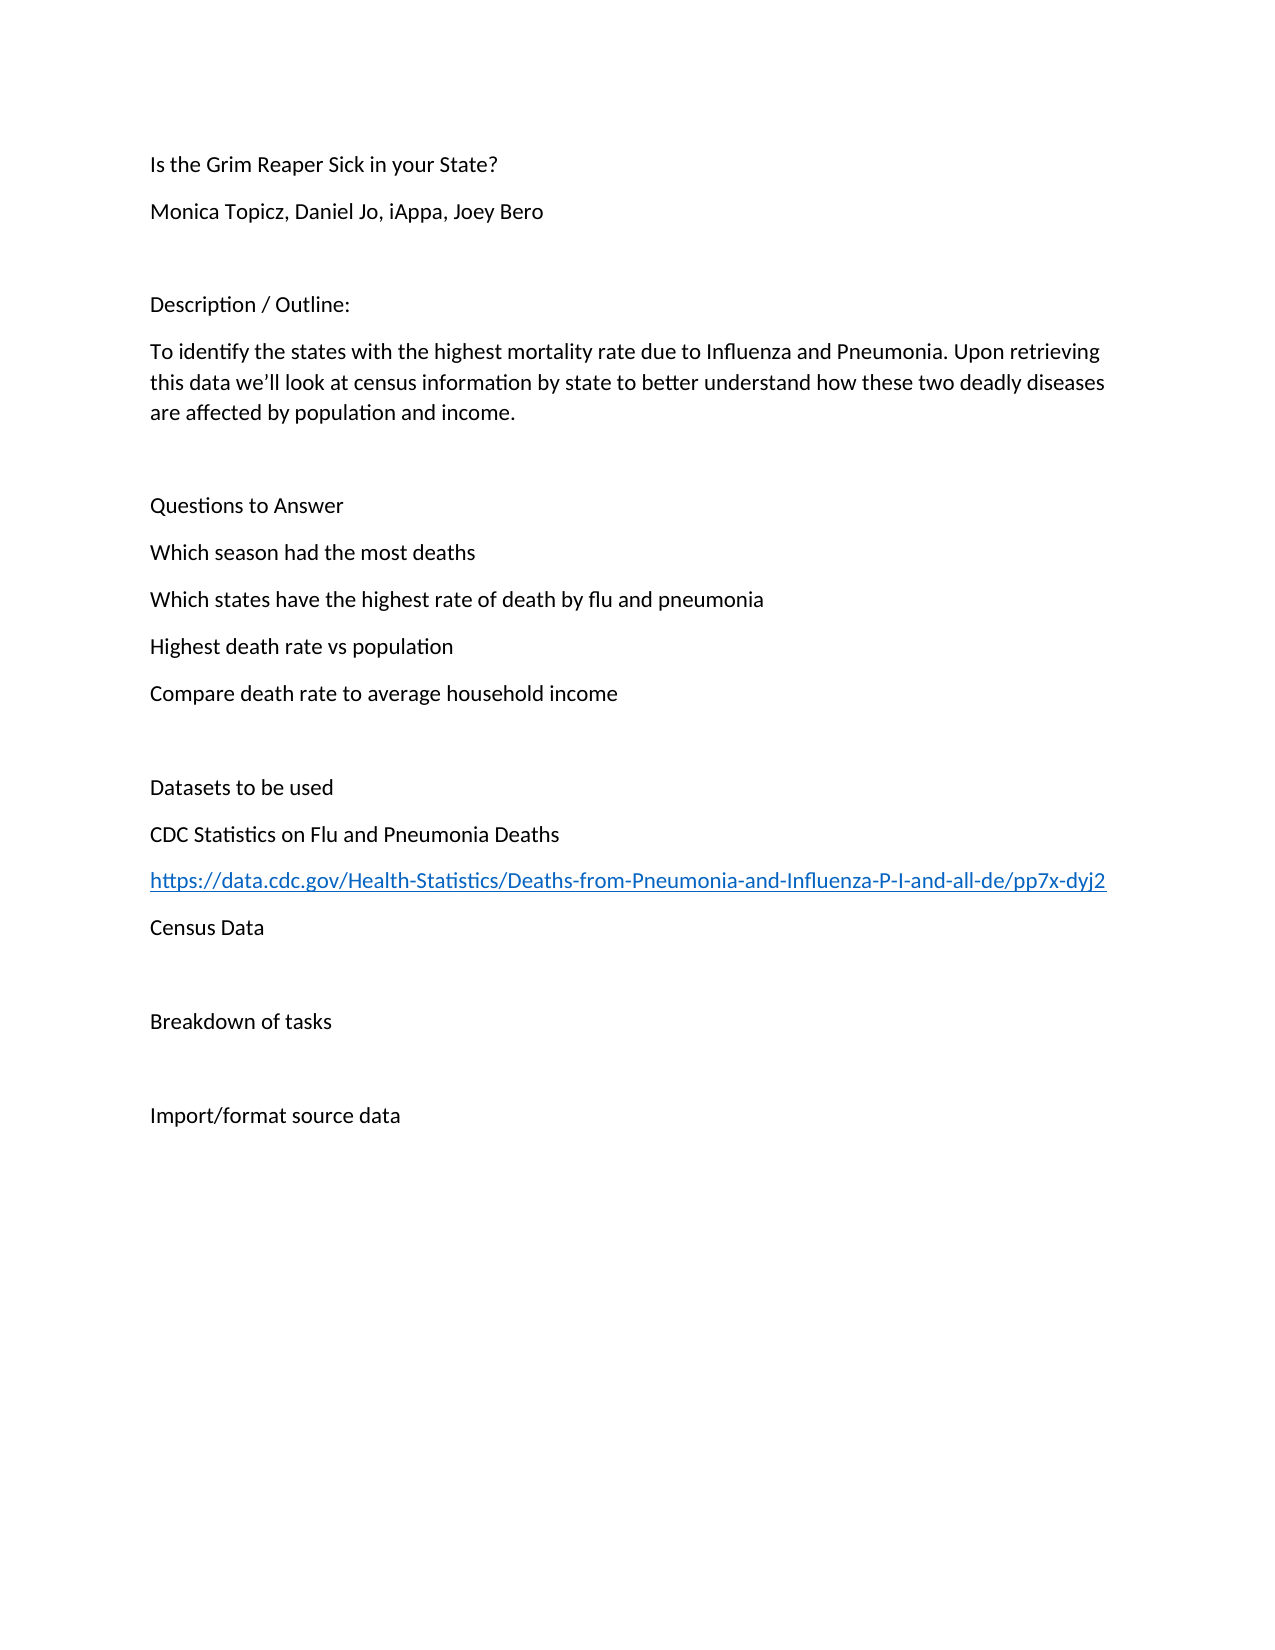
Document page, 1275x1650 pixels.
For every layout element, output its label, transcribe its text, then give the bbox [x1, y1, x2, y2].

text Which season had the most deaths [150, 538, 1125, 567]
text To identify the states with the highest mortality rate due to Influenza and Pneumonia. Upon retrieving this data we’ll look at census information by state to better understand how these two deadly diseases are affected by population and income. [150, 337, 1125, 426]
text https://data.cdc.gov/Health-Statistics/Deaths-from-Pneumonia-and-Influenza-P-I-and-all-de/pp7x-dyj2 [150, 867, 1125, 895]
text Import/format source data [150, 1101, 1125, 1129]
text Breakdown of tasks [150, 1007, 1125, 1035]
text CDC Statistics on Flu and Pneumonia Deaths [150, 820, 1125, 848]
text Highest death rate vs population [150, 632, 1125, 660]
text Compare death rate to average household income [150, 679, 1125, 707]
text Which states have the highest rate of death by flu and pneumonia [150, 585, 1125, 613]
text Is the Grim Reaper Sick in your State? [150, 150, 1125, 178]
text Questions to Answer [150, 492, 1125, 520]
text Monica Topicz, Daniel Jo, iAppa, Joey Bero [150, 197, 1125, 225]
text Census Data [150, 913, 1125, 942]
text Description / Outline: [150, 291, 1125, 319]
text Datasets to be used [150, 773, 1125, 801]
